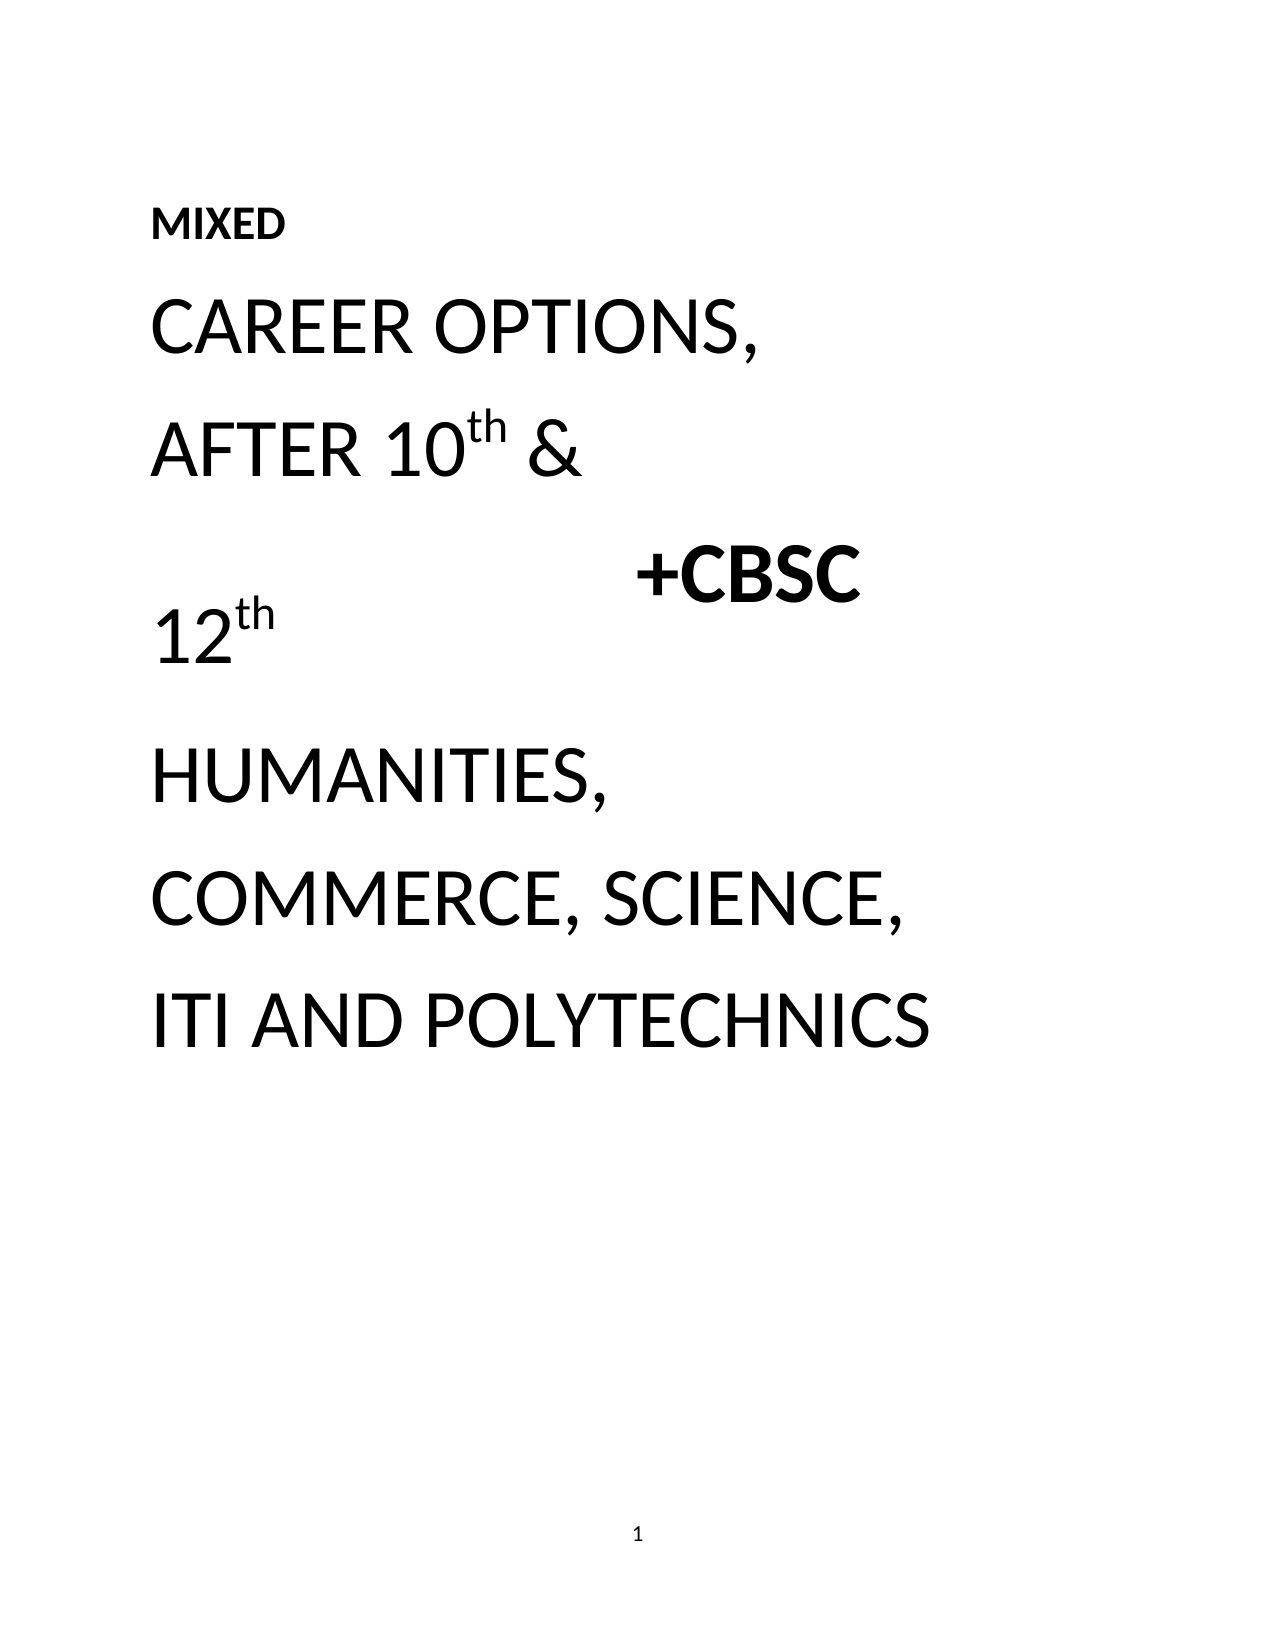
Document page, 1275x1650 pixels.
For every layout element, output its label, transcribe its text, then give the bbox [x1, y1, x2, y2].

text COMMERCE, SCIENCE, [150, 844, 1125, 946]
text HUMANITIES, [150, 722, 1125, 823]
text 12th +CBSC [150, 518, 1125, 701]
text AFTER 10th & [150, 395, 1125, 497]
text ITI AND POLYTECHNICS [150, 967, 1125, 1069]
text CAREER OPTIONS, [150, 273, 1125, 374]
text MIXED [150, 150, 1125, 252]
